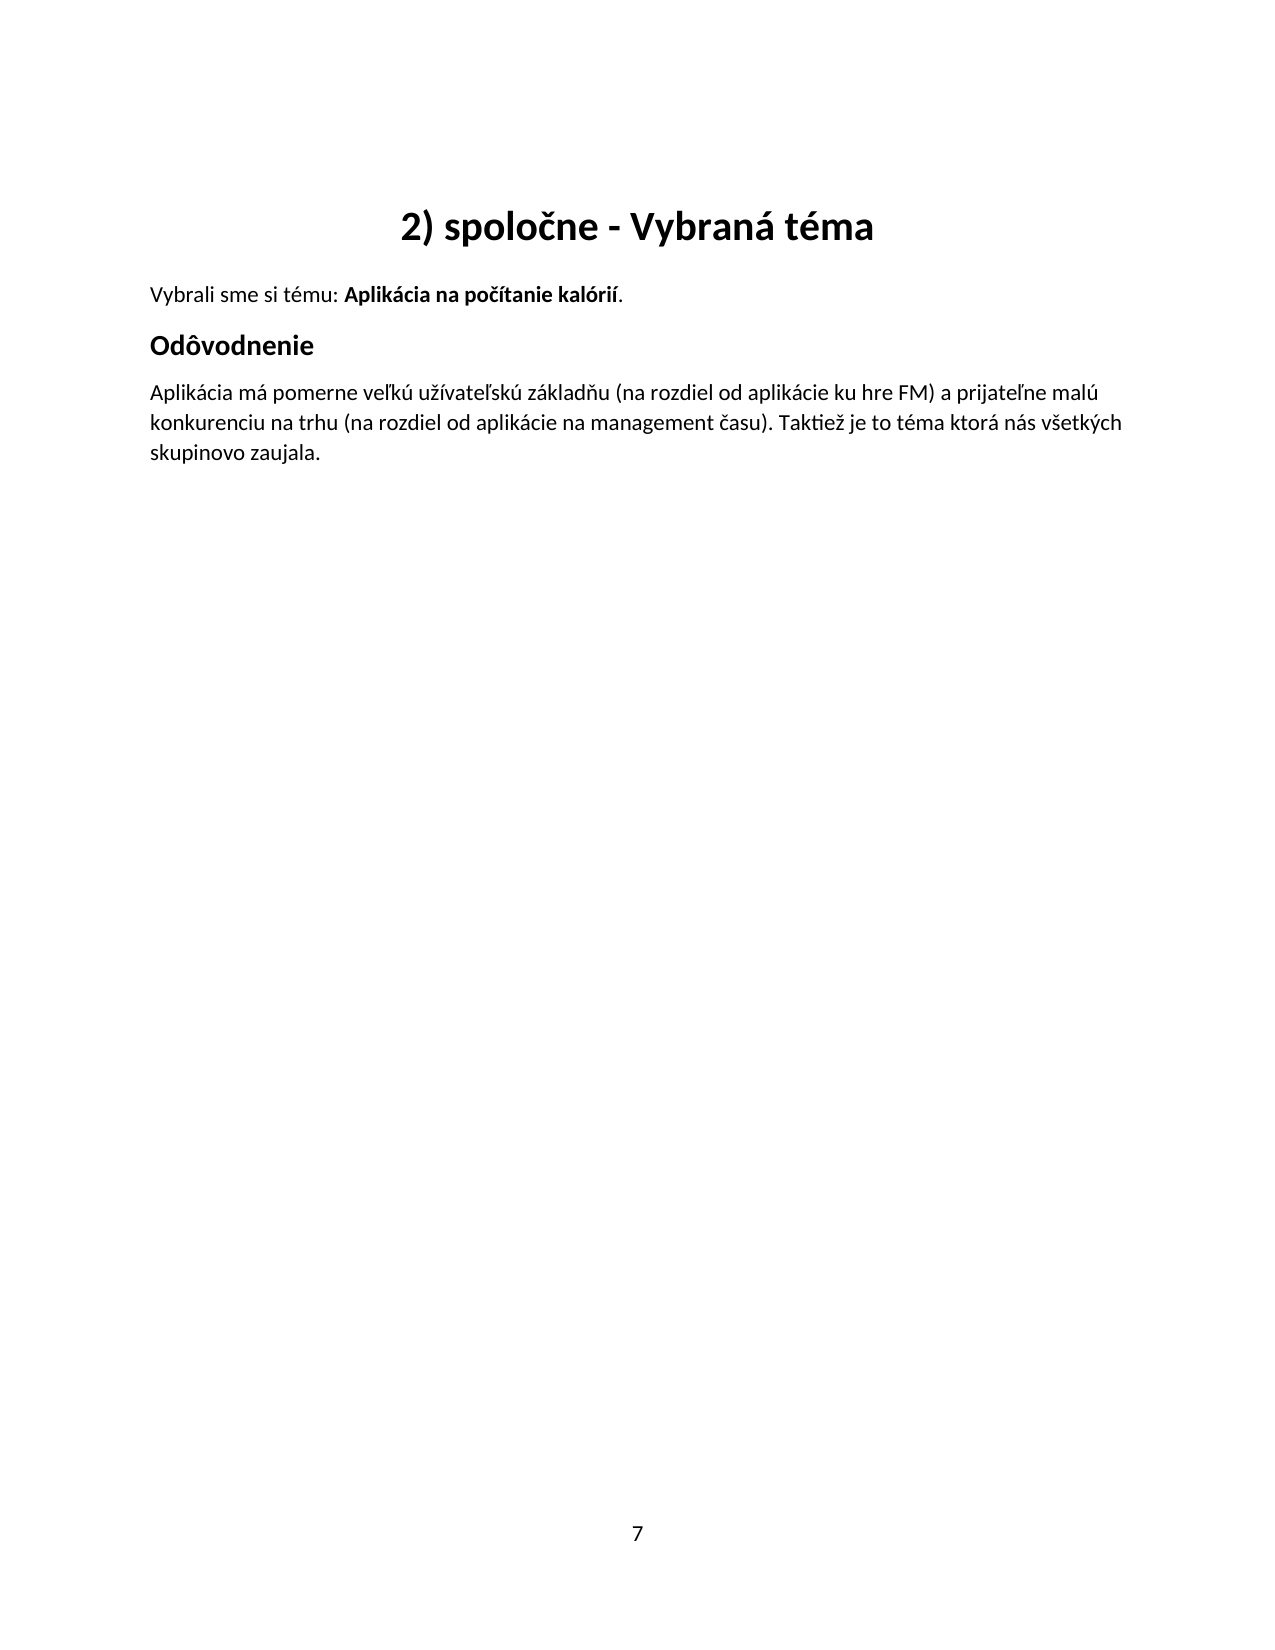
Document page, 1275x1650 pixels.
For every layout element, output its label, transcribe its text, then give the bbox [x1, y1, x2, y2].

text 2) spoločne - Vybraná téma [150, 200, 1125, 251]
text Aplikácia má pomerne veľkú užívateľskú základňu (na rozdiel od aplikácie ku hre FM) a prijateľne malú konkurenciu na trhu (na rozdiel od aplikácie na management času). Taktiež je to téma ktorá nás všetkých skupinovo zaujala. [150, 378, 1125, 466]
text Odôvodnenie [150, 327, 1125, 362]
text Vybrali sme si tému: Aplikácia na počítanie kalórií. [150, 280, 1125, 308]
